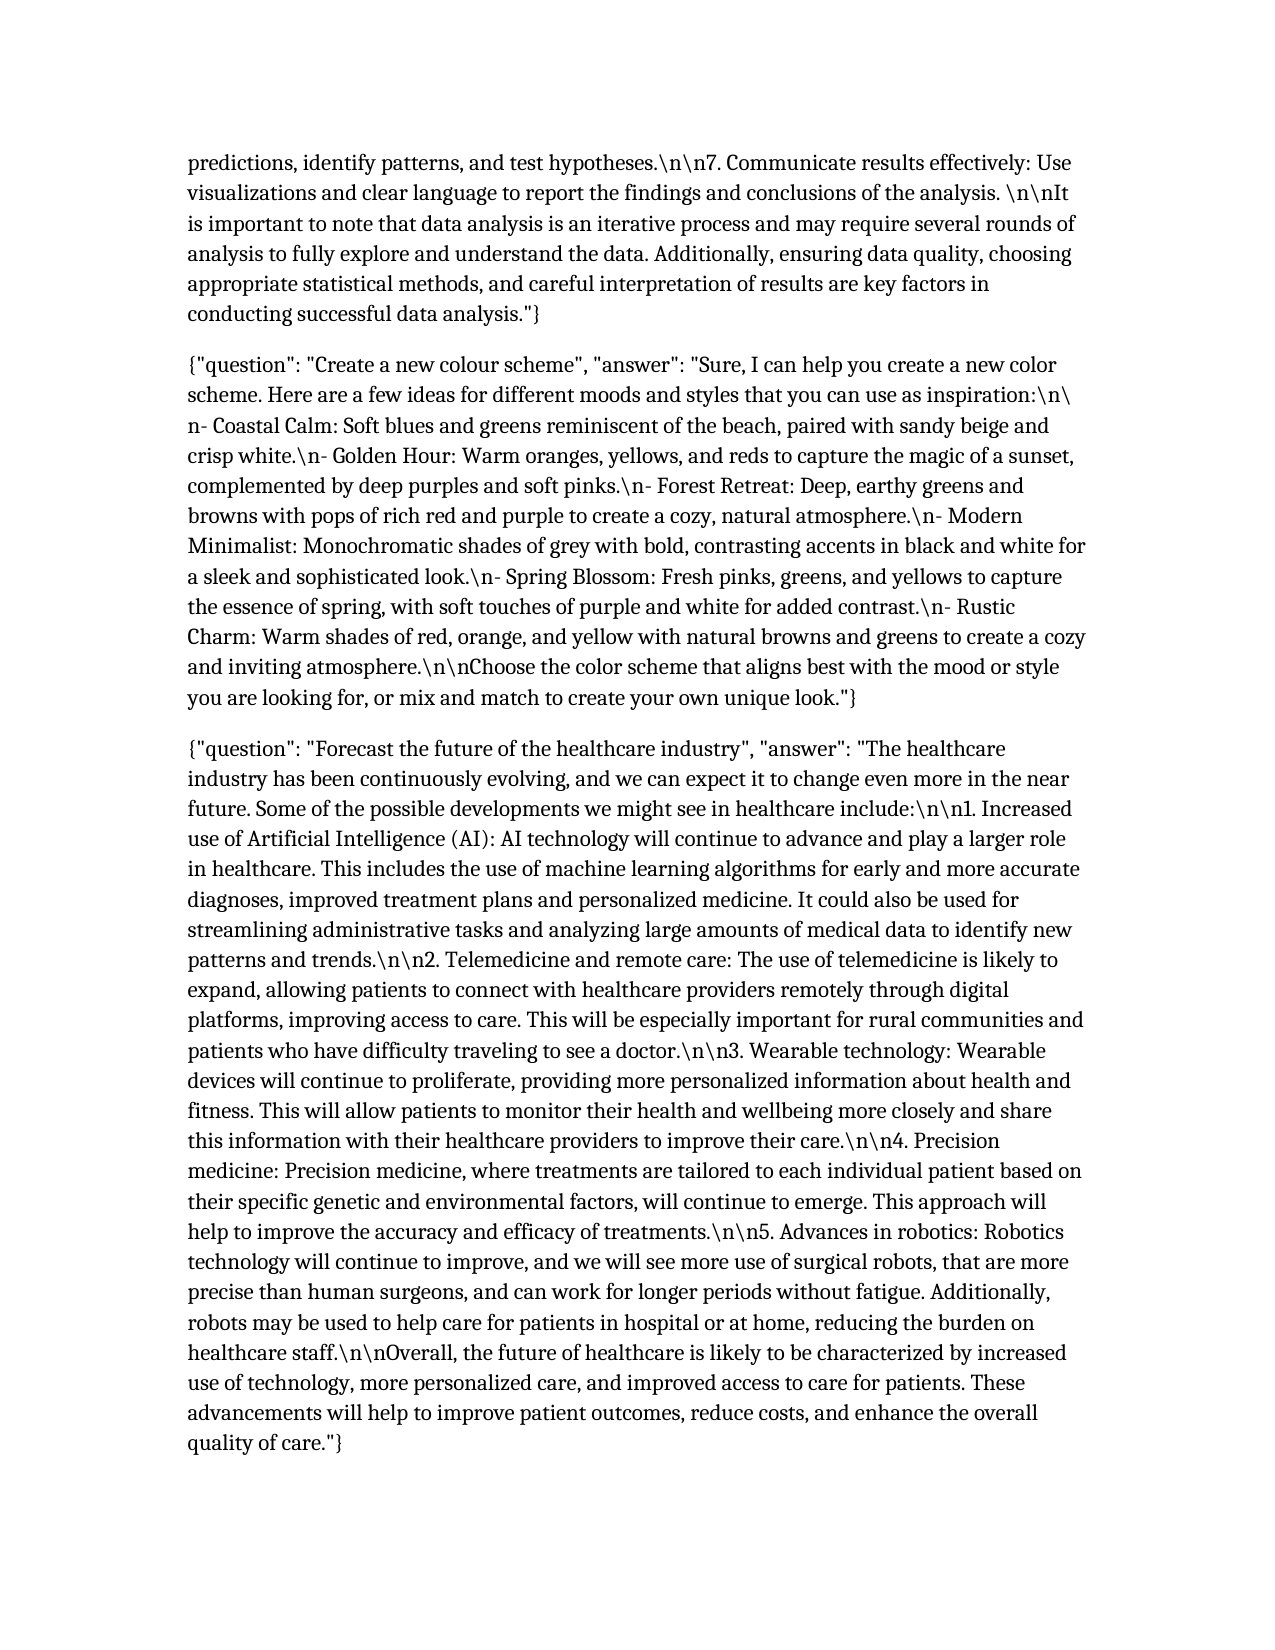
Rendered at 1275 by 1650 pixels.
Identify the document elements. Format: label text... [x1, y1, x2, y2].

text {"question": "Create a new colour scheme", "answer": "Sure, I can help you create a new color scheme. Here are a few ideas for different moods and styles that you can use as inspiration:\n\n- Coastal Calm: Soft blues and greens reminiscent of the beach, paired with sandy beige and crisp white.\n- Golden Hour: Warm oranges, yellows, and reds to capture the magic of a sunset, complemented by deep purples and soft pinks.\n- Forest Retreat: Deep, earthy greens and browns with pops of rich red and purple to create a cozy, natural atmosphere.\n- Modern Minimalist: Monochromatic shades of grey with bold, contrasting accents in black and white for a sleek and sophisticated look.\n- Spring Blossom: Fresh pinks, greens, and yellows to capture the essence of spring, with soft touches of purple and white for added contrast.\n- Rustic Charm: Warm shades of red, orange, and yellow with natural browns and greens to create a cozy and inviting atmosphere.\n\nChoose the color scheme that aligns best with the mood or style you are looking for, or mix and match to create your own unique look."} [187, 352, 1087, 711]
text {"question": "Forecast the future of the healthcare industry", "answer": "The healthcare industry has been continuously evolving, and we can expect it to change even more in the near future. Some of the possible developments we might see in healthcare include:\n\n1. Increased use of Artificial Intelligence (AI): AI technology will continue to advance and play a larger role in healthcare. This includes the use of machine learning algorithms for early and more accurate diagnoses, improved treatment plans and personalized medicine. It could also be used for streamlining administrative tasks and analyzing large amounts of medical data to identify new patterns and trends.\n\n2. Telemedicine and remote care: The use of telemedicine is likely to expand, allowing patients to connect with healthcare providers remotely through digital platforms, improving access to care. This will be especially important for rural communities and patients who have difficulty traveling to see a doctor.\n\n3. Wearable technology: Wearable devices will continue to proliferate, providing more personalized information about health and fitness. This will allow patients to monitor their health and wellbeing more closely and share this information with their healthcare providers to improve their care.\n\n4. Precision medicine: Precision medicine, where treatments are tailored to each individual patient based on their specific genetic and environmental factors, will continue to emerge. This approach will help to improve the accuracy and efficacy of treatments.\n\n5. Advances in robotics: Robotics technology will continue to improve, and we will see more use of surgical robots, that are more precise than human surgeons, and can work for longer periods without fatigue. Additionally, robots may be used to help care for patients in hospital or at home, reducing the burden on healthcare staff.\n\nOverall, the future of healthcare is likely to be characterized by increased use of technology, more personalized care, and improved access to care for patients. These advancements will help to improve patient outcomes, reduce costs, and enhance the overall quality of care."} [187, 735, 1087, 1457]
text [187, 150, 1087, 327]
